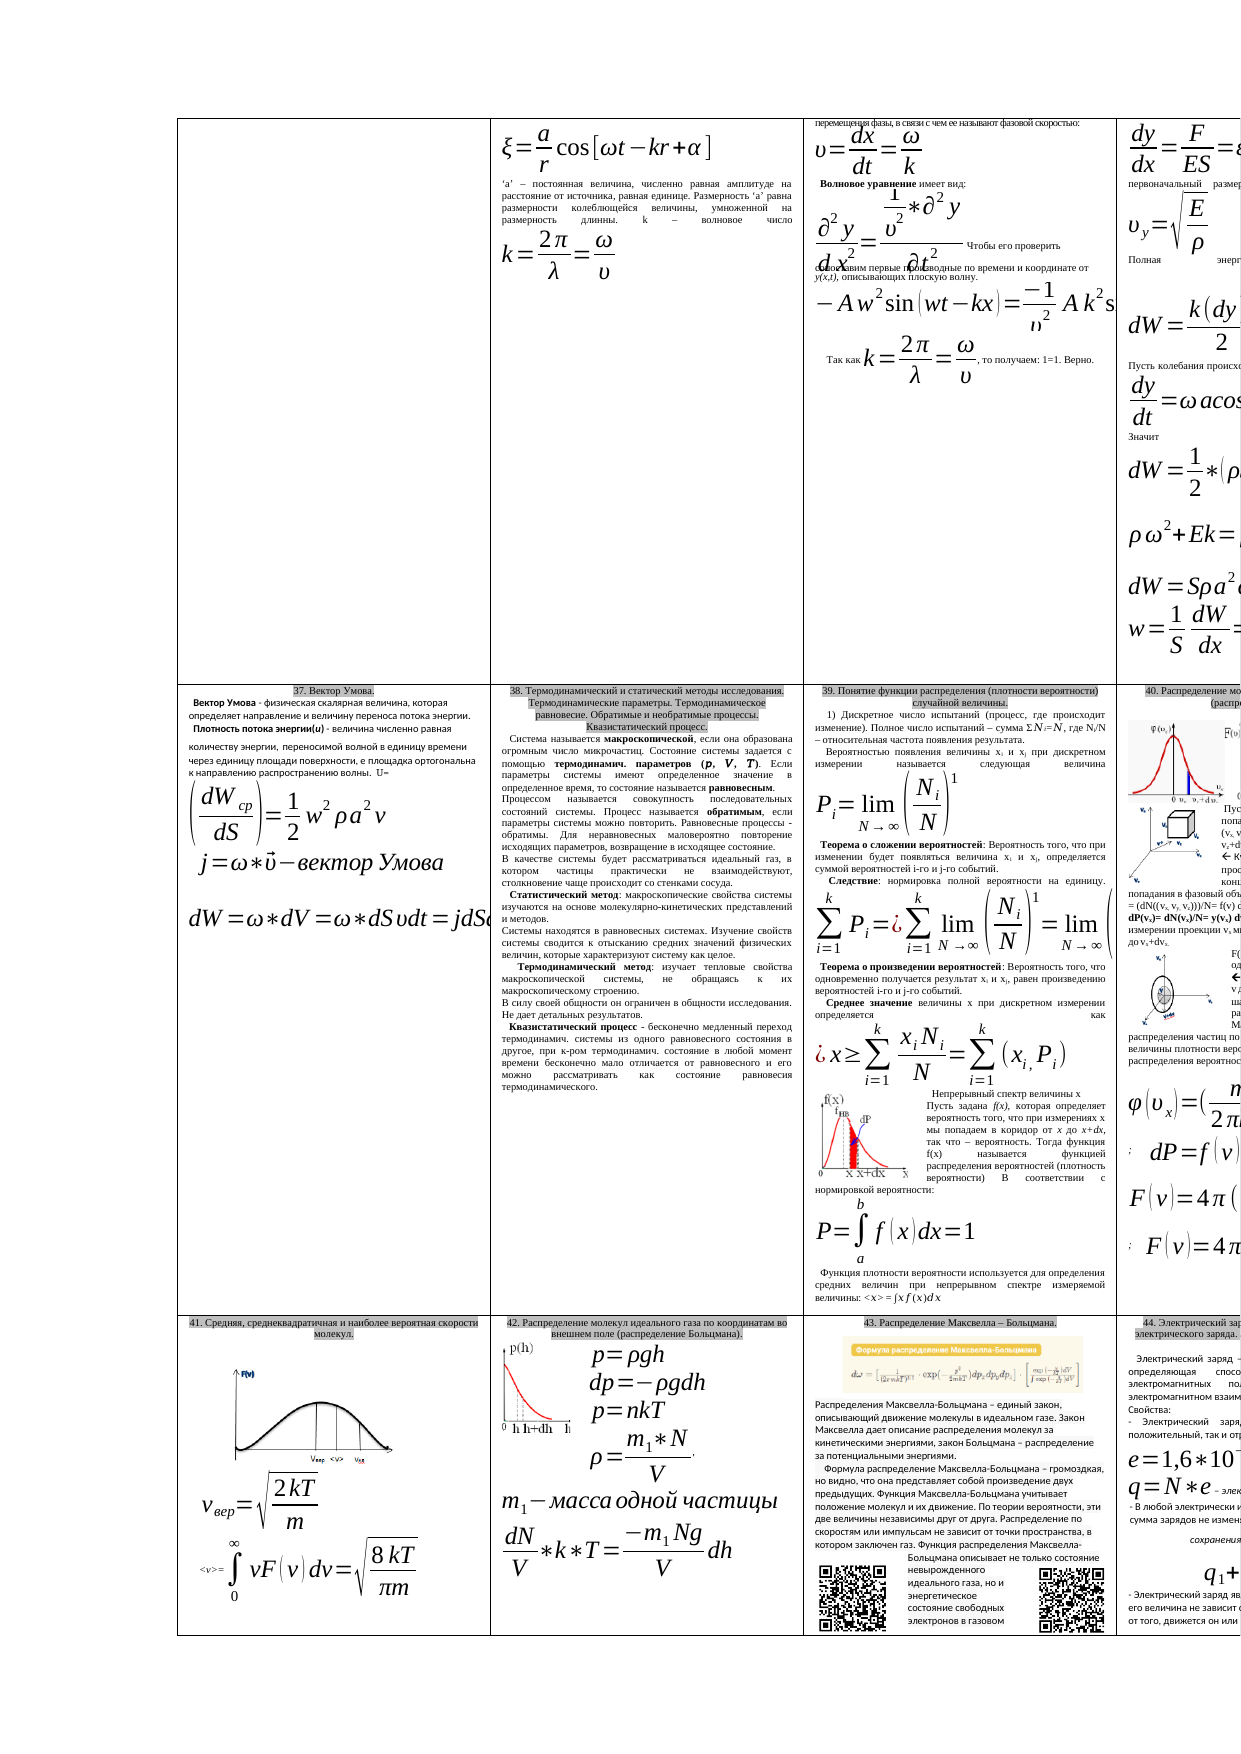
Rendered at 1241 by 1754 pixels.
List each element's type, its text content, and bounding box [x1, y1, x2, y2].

picture [232, 1367, 394, 1465]
picture [818, 1563, 889, 1635]
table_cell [804, 119, 1116, 684]
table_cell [1117, 1316, 1240, 1635]
table_cell 40. Распределение молекул идеального газа по скоростям (распределение Максвелла). Пусть при измерении модуля скорости мы попадаем в интервал от v до dv (vx, vx+dvx) – для vx; (vy, vy+dvy) – для vу; (vz, vz+dvz) – для vz. Куб соответствует объему в фазовом пространстве, в который попадает значение конца вектора скорости. Вероятность попадания в фазовый объем определяется формулой: dP (vx, vy, vz) = (dN((vx, vy, vz)))/N= f(v) dvx dvy dvz dP(vx)= dN(vx)/N= y(vx) dvx – вероятность того, что при измерении проекции vx мы получаем результат в интервале от vx до vx+dvx. F(v)=y(vx)*y(vy)*y(vz) – вероятность одновременно измерить 3 проекции. Если измерять скорость по модулю от v до dv, то мы все время будем попадать в шаровой слой фазового пространства радиусом R. Максвелл получил функцию распределения частиц по скоростям путем сравнивания величины плотности вероятности для модуля с плотностью распределения вероятностей для проекции. ; ; [1117, 685, 1240, 1315]
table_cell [491, 1316, 803, 1635]
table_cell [491, 119, 803, 684]
picture [1134, 950, 1213, 1025]
picture [1125, 805, 1203, 883]
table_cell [804, 1316, 1116, 1635]
table_cell 38. Термодинамический и статический методы исследования. Термодинамические параметры. Термодинамическое равновесие. Обратимые и необратимые процессы. Квазистатический процесс. Система называется макроскопической, если она образована огромным число микрочастиц. Состояние системы задается с помощью термодинамич. параметров (𝑝, 𝑉, 𝑇). Если параметры системы имеют определенное значение в определенное время, то состояние называется равновесным. Процессом называется совокупность последовательных состояний системы. Процесс называется обратимым, если параметры системы можно повторить. Равновесные процессы - обратимы. Для неравновесных маловероятно повторение исходящих параметров, возвращение в исходящее состояние. В качестве системы будет рассматриваться идеальный газ, в котором частицы практически не взаимодействуют, столкновение чаще происходит со стенками сосуда. Статистический метод: макроскопические свойства системы изучаются на основе молекулярно-кинетических представлений и методов. Системы находятся в равновесных системах. Изучение свойств системы сводится к отысканию средних значений физических величин, которые характеризуют систему как целое. Термодинамический метод: изучает тепловые свойства макроскопической системы, не обращаясь к их макроскопическому строению. В силу своей общности он ограничен в общности исследования. Не дает детальных результатов. Квазистатический процесс - бесконечно медленный переход термодинамич. системы из одного равновесного состояния в другое, при к-ром термодинамич. состояние в любой момент времени бесконечно мало отличается от равновесного и его можно рассматривать как состояние равновесия термодинамического. [491, 685, 803, 1315]
table_cell 37. Вектор Умова. Вектор Умова - физическая скалярная величина, которая определяет направление и величину переноса потока энергии. Плотность потока энергии(u) - величина численно равная количеству энергии, переносимой волной в единицу времени через единицу площади поверхности, е площадка ортогональна к направлению распространению волны. U= [178, 685, 490, 1315]
table_cell 39. Понятие функции распределения (плотности вероятности) случайной величины. 1) Дискретное число испытаний (процесс, где происходит изменение). Полное число испытаний – сумма Σ𝑁𝑖=𝑁, где Ni/N – относительная частота появления результата. Вероятностью появления величины xi и xj при дискретном измерении называется следующая величина Теорема о сложении вероятностей: Вероятность того, что при изменении будет появляться величина xi и xj, определяется суммой вероятностей i-го и j-го событий. Следствие: нормировка полной вероятности на единицу. Теорема о произведении вероятностей: Вероятность того, что одновременно получается результат xi и xj, равен произведению вероятностей i-го и j-го событий. Среднее значение величины x при дискретном измерении определяется как Непрерывный спектр величины x Пусть задана f(x), которая определяет вероятность того, что при измерениях x мы попадаем в коридор от x до x+dx, так что – вероятность. Тогда функция f(x) называется функцией распределения вероятностей (плотность вероятности) В соответствии с нормировкой вероятности: Функция плотности вероятности используется для определения средних величин при непрерывном спектре измеряемой величины: <𝑥> = ∫𝑥𝑓(𝑥)𝑑𝑥 [804, 685, 1116, 1315]
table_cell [1117, 119, 1240, 684]
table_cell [178, 1316, 490, 1635]
picture [841, 1333, 1083, 1399]
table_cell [178, 119, 490, 684]
